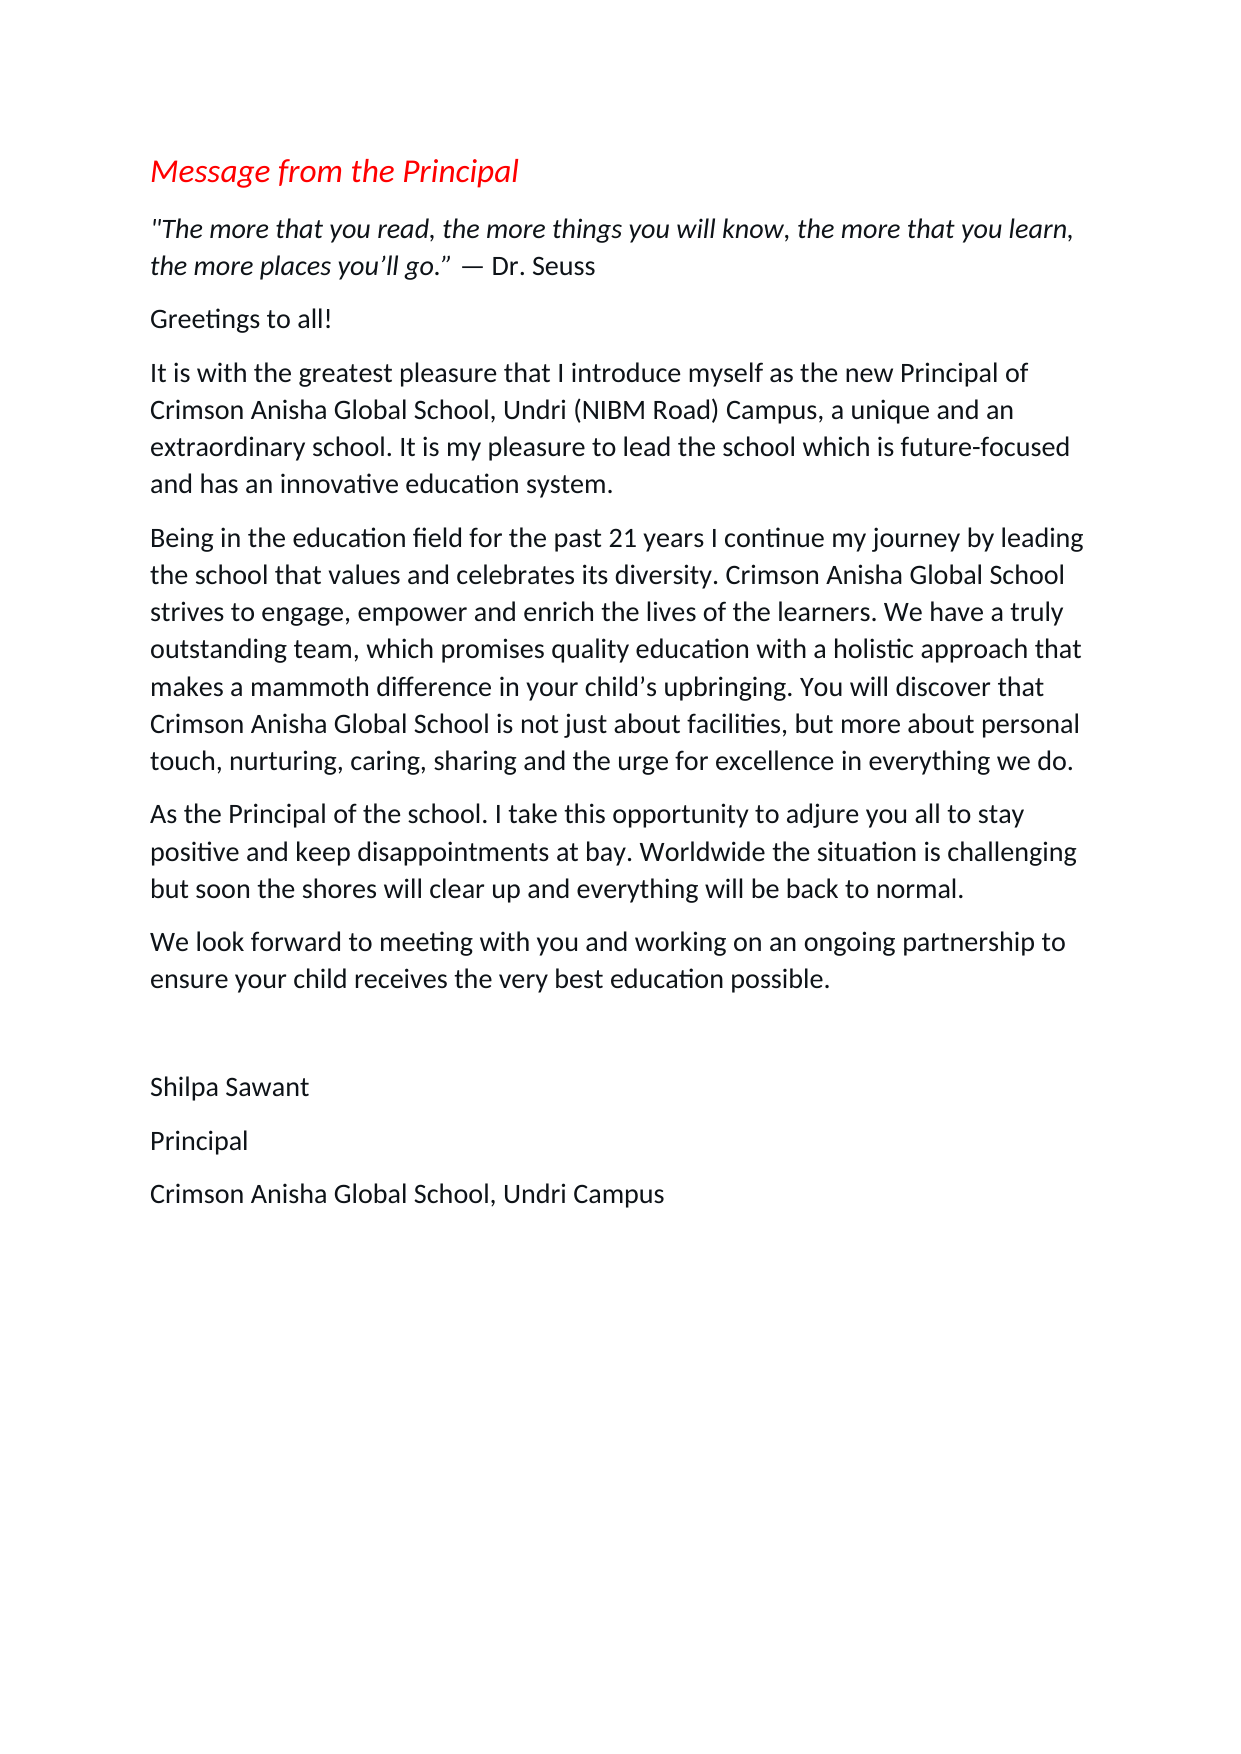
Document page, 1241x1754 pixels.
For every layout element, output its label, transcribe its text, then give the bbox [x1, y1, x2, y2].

text Message from the Principal [150, 150, 1090, 191]
text Crimson Anisha Global School, Undri Campus [150, 1176, 1090, 1211]
text "The more that you read, the more things you will know, the more that you learn, the more places you’ll go.” — Dr. Seuss [150, 211, 1090, 282]
text We look forward to meeting with you and working on an ongoing partnership to ensure your child receives the very best education possible. [150, 924, 1090, 996]
text Principal [150, 1123, 1090, 1157]
text As the Principal of the school. I take this opportunity to adjure you all to stay positive and keep disappointments at bay. Worldwide the situation is challenging but soon the shores will clear up and everything will be back to normal. [150, 796, 1090, 905]
text Shilpa Sawant [150, 1069, 1090, 1103]
text Greetings to all! [150, 301, 1090, 336]
text It is with the greatest pleasure that I introduce myself as the new Principal of Crimson Anisha Global School, Undri (NIBM Road) Campus, a unique and an extraordinary school. It is my pleasure to lead the school which is future-focused and has an innovative education system. [150, 355, 1090, 501]
text Being in the education field for the past 21 years I continue my journey by leading the school that values and celebrates its diversity. Crimson Anisha Global School strives to engage, empower and enrich the lives of the learners. We have a truly outstanding team, which promises quality education with a holistic approach that makes a mammoth difference in your child’s upbringing. You will discover that Crimson Anisha Global School is not just about facilities, but more about personal touch, nurturing, caring, sharing and the urge for excellence in everything we do. [150, 520, 1090, 777]
